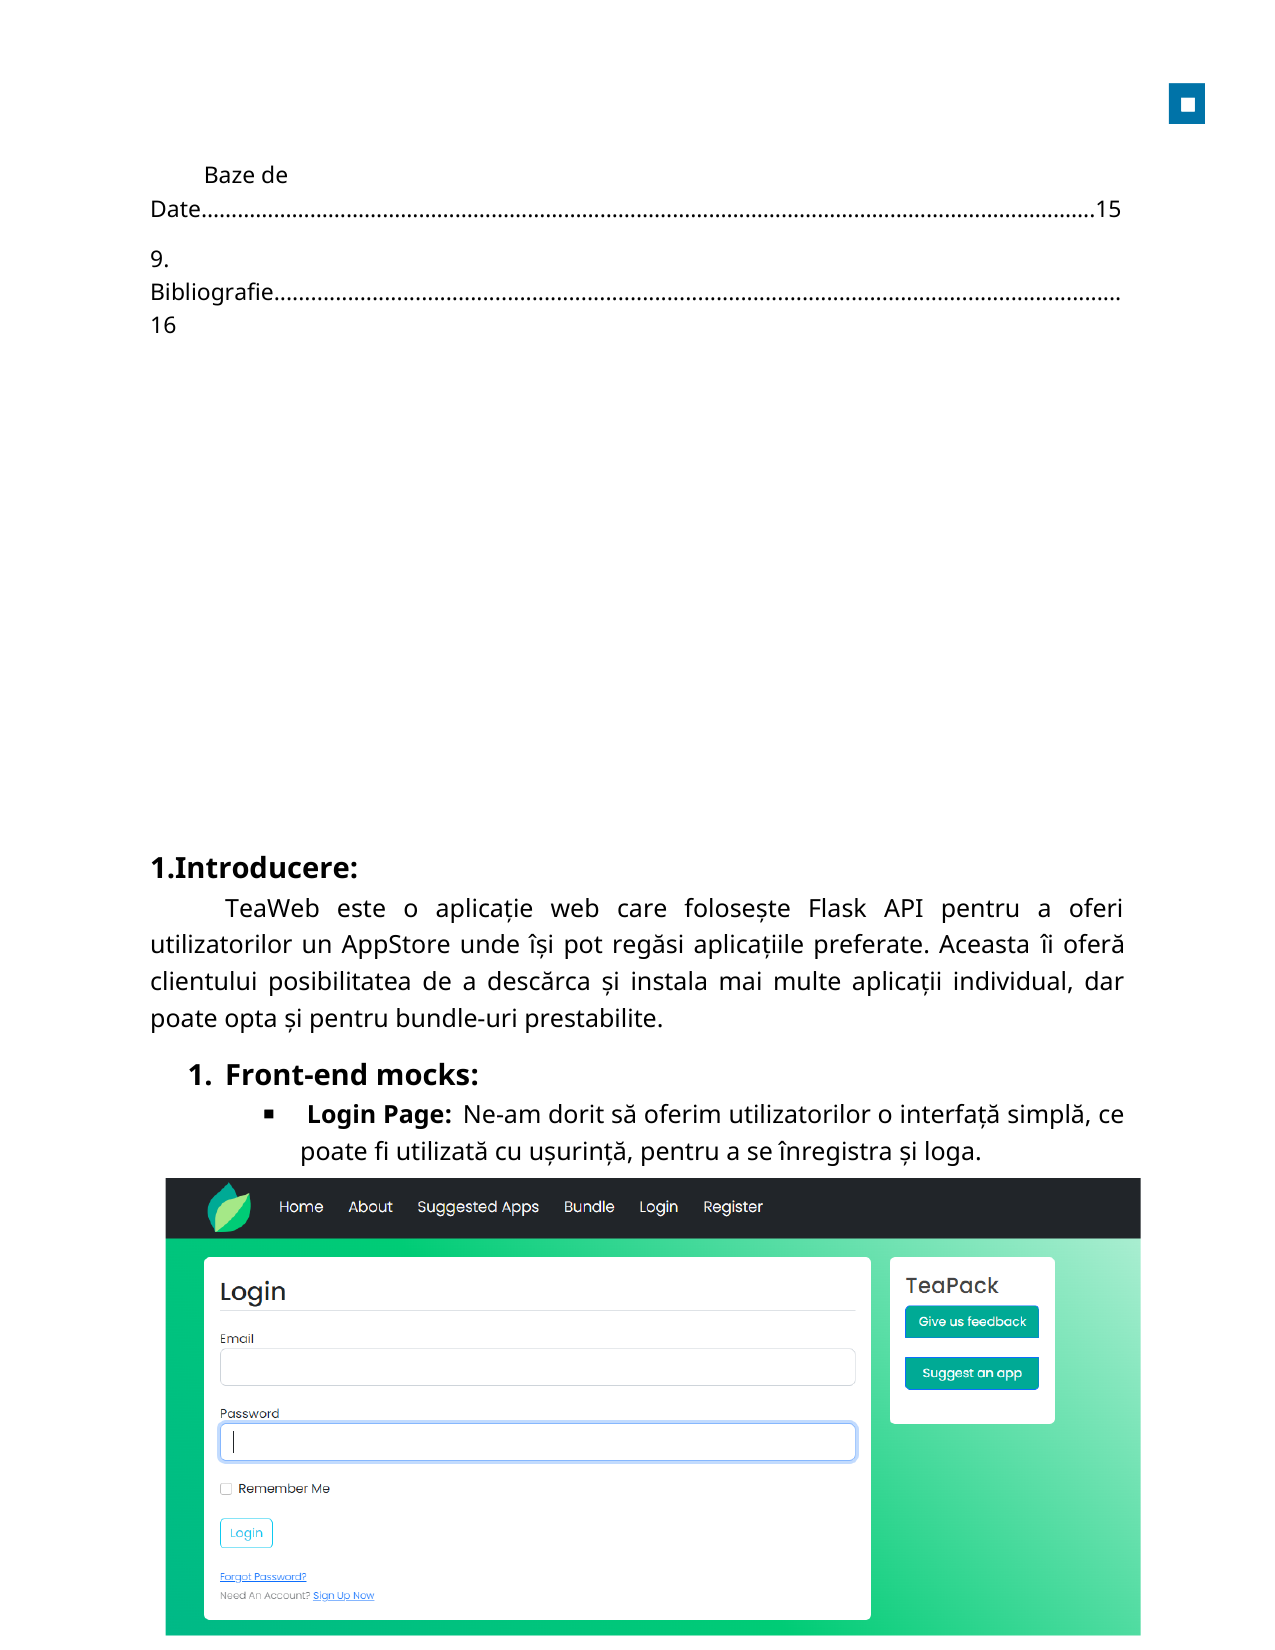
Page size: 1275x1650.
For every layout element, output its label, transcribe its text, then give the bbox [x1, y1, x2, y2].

text Baze de Date………………………………………………………………………………………………………………………………….15 [150, 159, 1125, 224]
picture [165, 1178, 1141, 1636]
list Front-end mocks: [187, 1054, 1125, 1094]
subtitle 1.Introducere: [150, 847, 1125, 887]
list Login Page: Ne-am dorit să oferim utilizatorilor o interfață simplă, ce poate fi utilizată cu ușurință, pentru a se înregistra și loga. [262, 1097, 1125, 1168]
picture [1182, 98, 1194, 111]
text TeaWeb este o aplicație web care folosește Flask API pentru a oferi utilizatorilor un AppStore unde își pot regăsi aplicațiile preferate. Aceasta îi oferă clientului posibilitatea de a descărca și instala mai multe aplicații individual, dar poate opta și pentru bundle-uri prestabilite. [150, 890, 1125, 1035]
text 9. Bibliografie..........................................................................................................................................16 [150, 243, 1125, 341]
